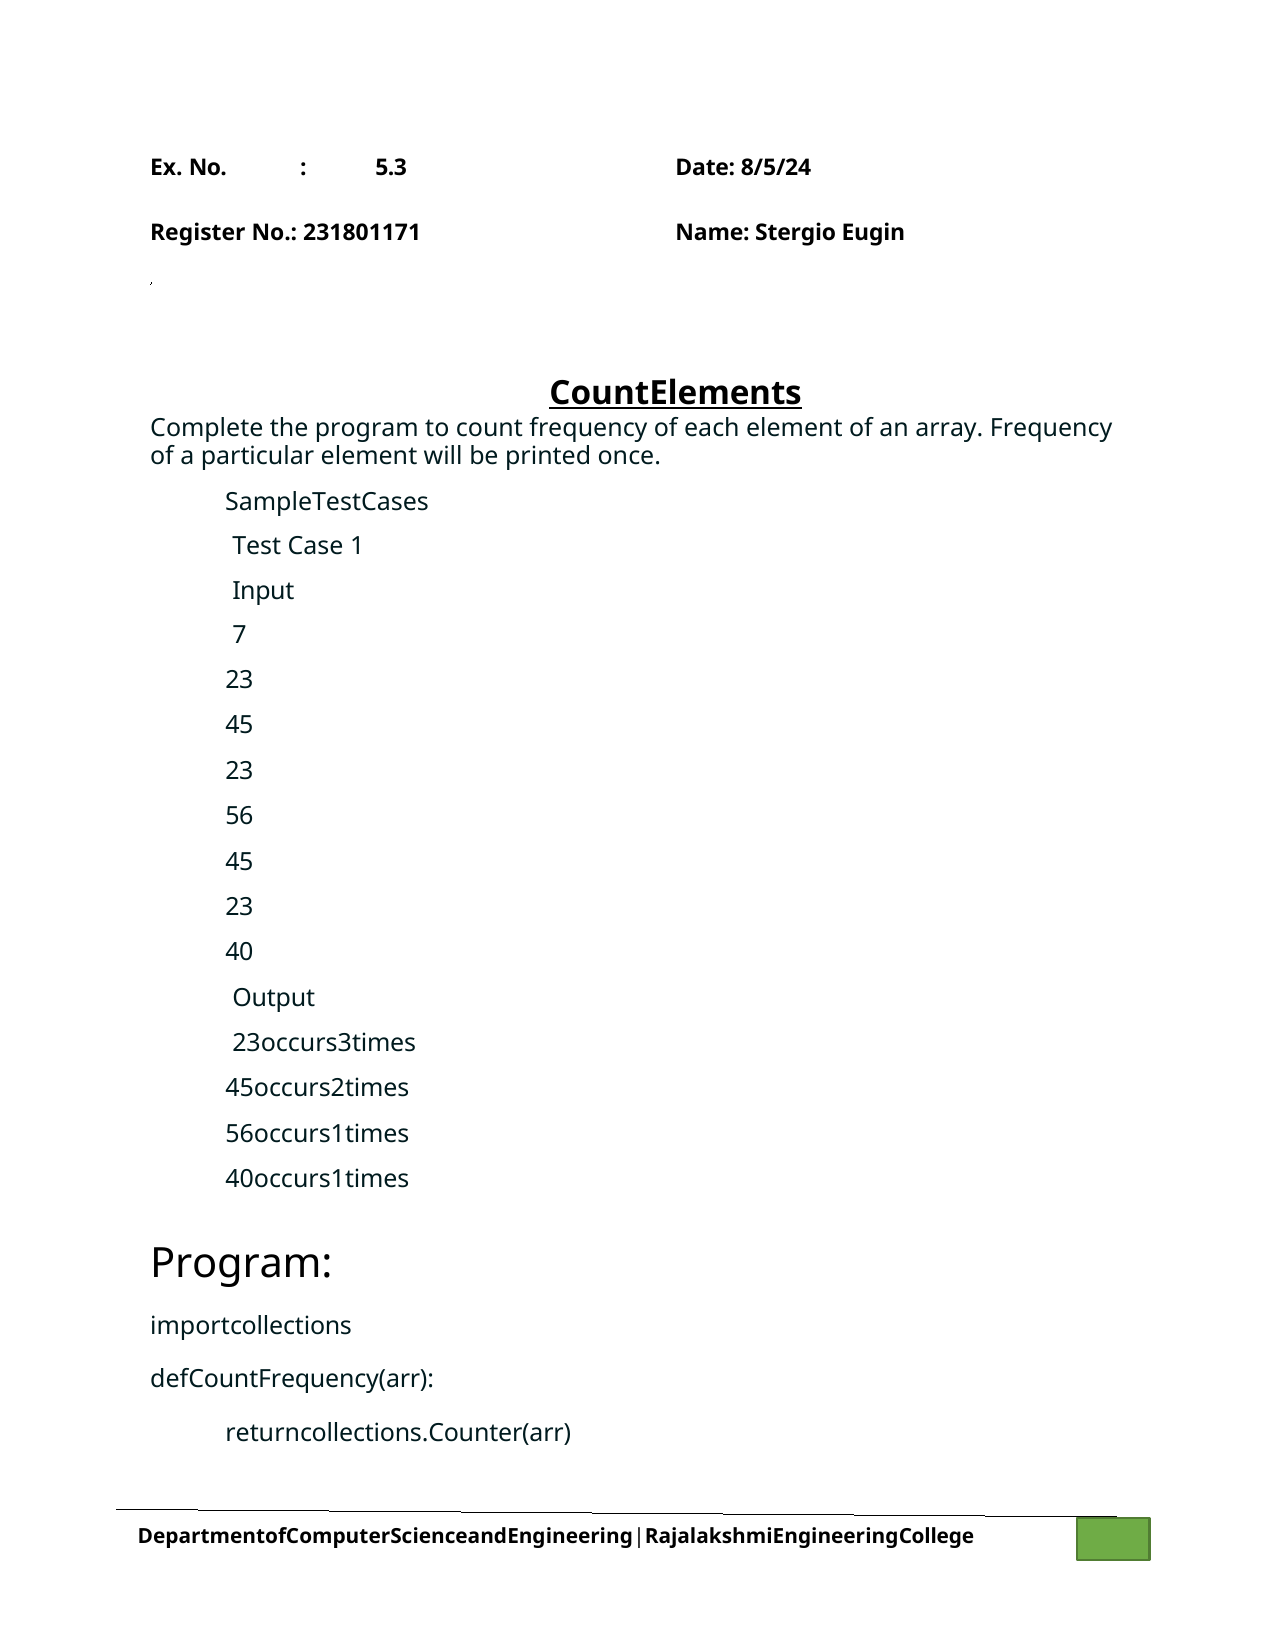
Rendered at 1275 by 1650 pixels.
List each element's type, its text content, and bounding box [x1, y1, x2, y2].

text Ex. No. : 5.3 Date: 8/5/24 [150, 151, 1258, 182]
text SampleTestCases Test Case 1 [225, 484, 484, 562]
subtitle Program: [150, 1233, 1258, 1289]
text defCountFrequency(arr): [150, 1361, 1258, 1395]
text 23occurs3times [232, 1024, 1258, 1059]
text 23 [225, 889, 1258, 923]
text Complete the program to count frequency of each element of an array. Frequency of a particular element will be printed once. [150, 414, 1127, 471]
text 56occurs1times [225, 1115, 1258, 1149]
text Register No.: 231801171 Name: Stergio Eugin [150, 215, 1258, 247]
text 56 [225, 798, 1258, 832]
text importcollections [150, 1307, 1258, 1341]
text 40 [225, 934, 1258, 968]
text Output [232, 979, 1258, 1013]
text 45 [225, 707, 1258, 741]
text 45 [225, 843, 1258, 878]
text returncollections.Counter(arr) [225, 1415, 1258, 1449]
text 45occurs2times [225, 1070, 1258, 1104]
text 40occurs1times [225, 1161, 1258, 1195]
text 23 [225, 662, 1258, 696]
subtitle CountElements [138, 374, 1212, 412]
text Input 7 [232, 573, 306, 651]
text 23 [225, 753, 1258, 787]
